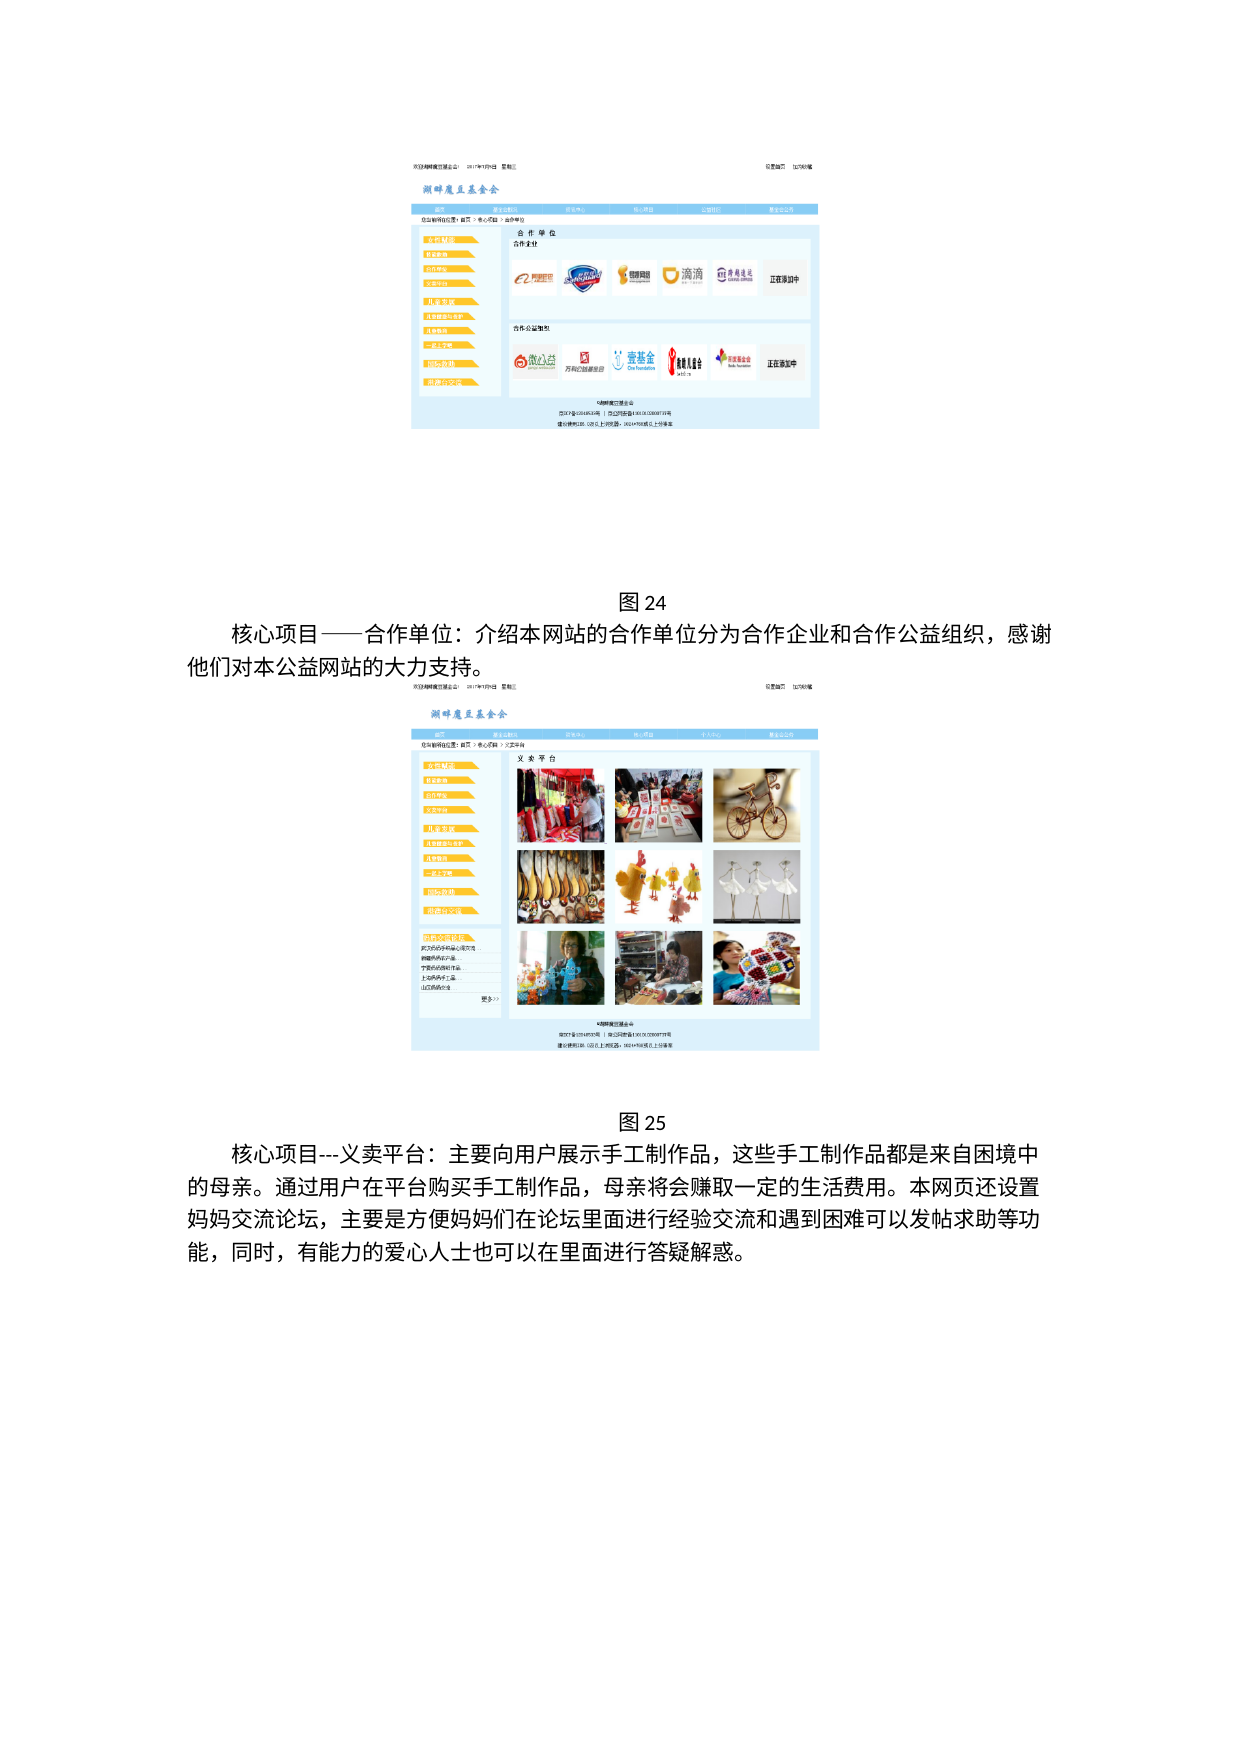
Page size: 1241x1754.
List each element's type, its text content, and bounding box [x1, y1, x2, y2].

text 核心项目---义卖平台：主要向用户展示手工制作品，这些手工制作品都是来自困境中的母亲。通过用户在平台购买手工制作品，母亲将会赚取一定的生活费用。本网页还设置妈妈交流论坛，主要是方便妈妈们在论坛里面进行经验交流和遇到困难可以发帖求助等功能，同时，有能力的爱心人士也可以在里面进行答疑解惑。 [187, 1137, 1053, 1267]
picture [231, 162, 999, 563]
text 图24 [187, 584, 1053, 617]
text 核心项目——合作单位：介绍本网站的合作单位分为合作企业和合作公益组织，感谢他们对本公益网站的大力支持。 [187, 617, 1053, 682]
text 图25 [187, 1104, 1053, 1137]
picture [231, 682, 999, 1091]
